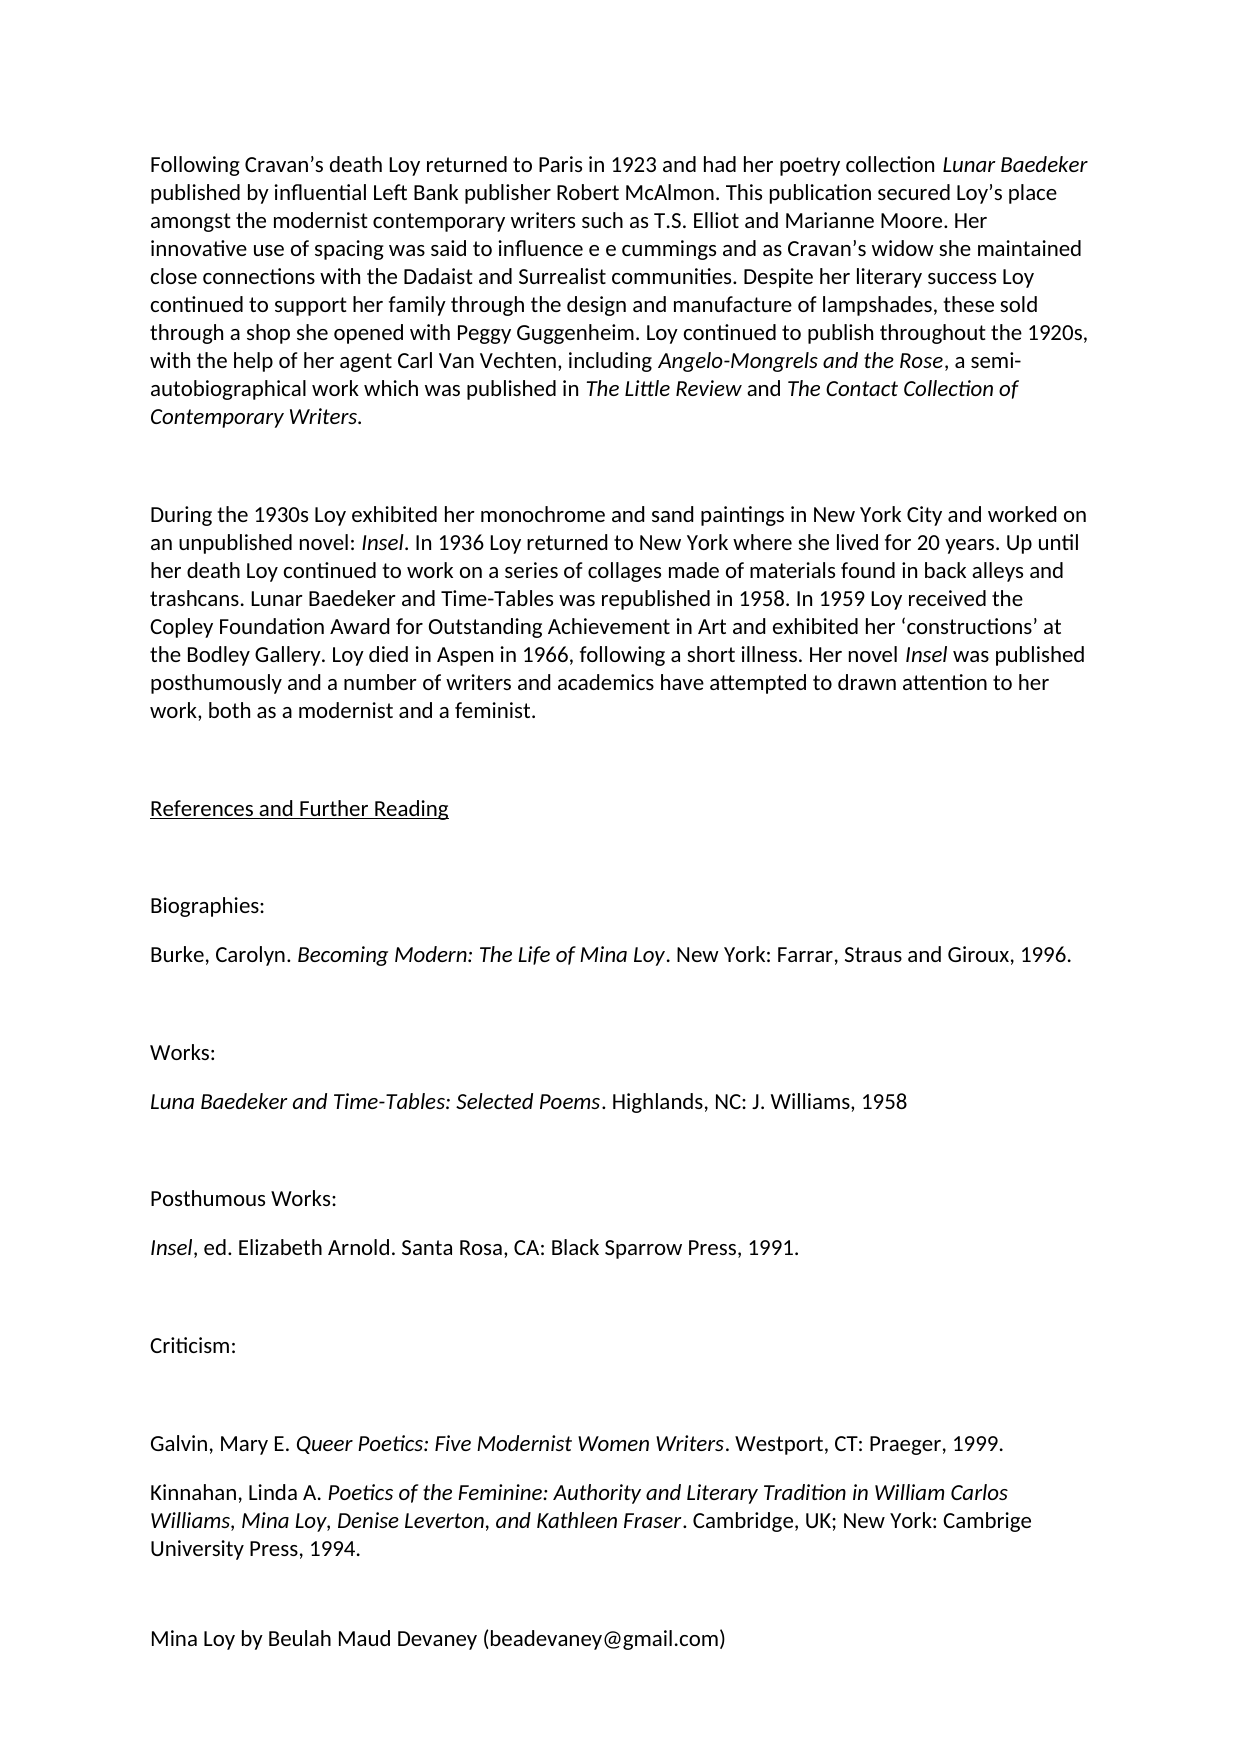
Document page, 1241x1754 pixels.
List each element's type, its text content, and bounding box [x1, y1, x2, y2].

text Burke, Carolyn. Becoming Modern: The Life of Mina Loy. New York: Farrar, Straus and Giroux, 1996. [150, 940, 1090, 968]
text Luna Baedeker and Time-Tables: Selected Poems. Highlands, NC: J. Williams, 1958 [150, 1087, 1090, 1115]
text Kinnahan, Linda A. Poetics of the Feminine: Authority and Literary Tradition in William Carlos Williams, Mina Loy, Denise Leverton, and Kathleen Fraser. Cambridge, UK; New York: Cambrige University Press, 1994. [150, 1478, 1090, 1562]
text Criticism: [150, 1331, 1090, 1359]
text References and Further Reading [150, 794, 1090, 822]
text Posthumous Works: [150, 1184, 1090, 1213]
text During the 1930s Loy exhibited her monochrome and sand paintings in New York City and worked on an unpublished novel: Insel. In 1936 Loy returned to New York where she lived for 20 years. Up until her death Loy continued to work on a series of collages made of materials found in back alleys and trashcans. Lunar Baedeker and Time-Tables was republished in 1958. In 1959 Loy received the Copley Foundation Award for Outstanding Achievement in Art and exhibited her ‘constructions’ at the Bodley Gallery. Loy died in Aspen in 1966, following a short illness. Her novel Insel was published posthumously and a number of writers and academics have attempted to drawn attention to her work, both as a modernist and a feminist. [150, 500, 1090, 724]
text Works: [150, 1038, 1090, 1066]
text Biographies: [150, 891, 1090, 919]
text Galvin, Mary E. Queer Poetics: Five Modernist Women Writers. Westport, CT: Praeger, 1999. [150, 1429, 1090, 1457]
text Following Cravan’s death Loy returned to Paris in 1923 and had her poetry collection Lunar Baedeker published by influential Left Bank publisher Robert McAlmon. This publication secured Loy’s place amongst the modernist contemporary writers such as T.S. Elliot and Marianne Moore. Her innovative use of spacing was said to influence e e cummings and as Cravan’s widow she maintained close connections with the Dadaist and Surrealist communities. Despite her literary success Loy continued to support her family through the design and manufacture of lampshades, these sold through a shop she opened with Peggy Guggenheim. Loy continued to publish throughout the 1920s, with the help of her agent Carl Van Vechten, including Angelo-Mongrels and the Rose, a semi-autobiographical work which was published in The Little Review and The Contact Collection of Contemporary Writers. [150, 150, 1090, 430]
text Insel, ed. Elizabeth Arnold. Santa Rosa, CA: Black Sparrow Press, 1991. [150, 1233, 1090, 1261]
